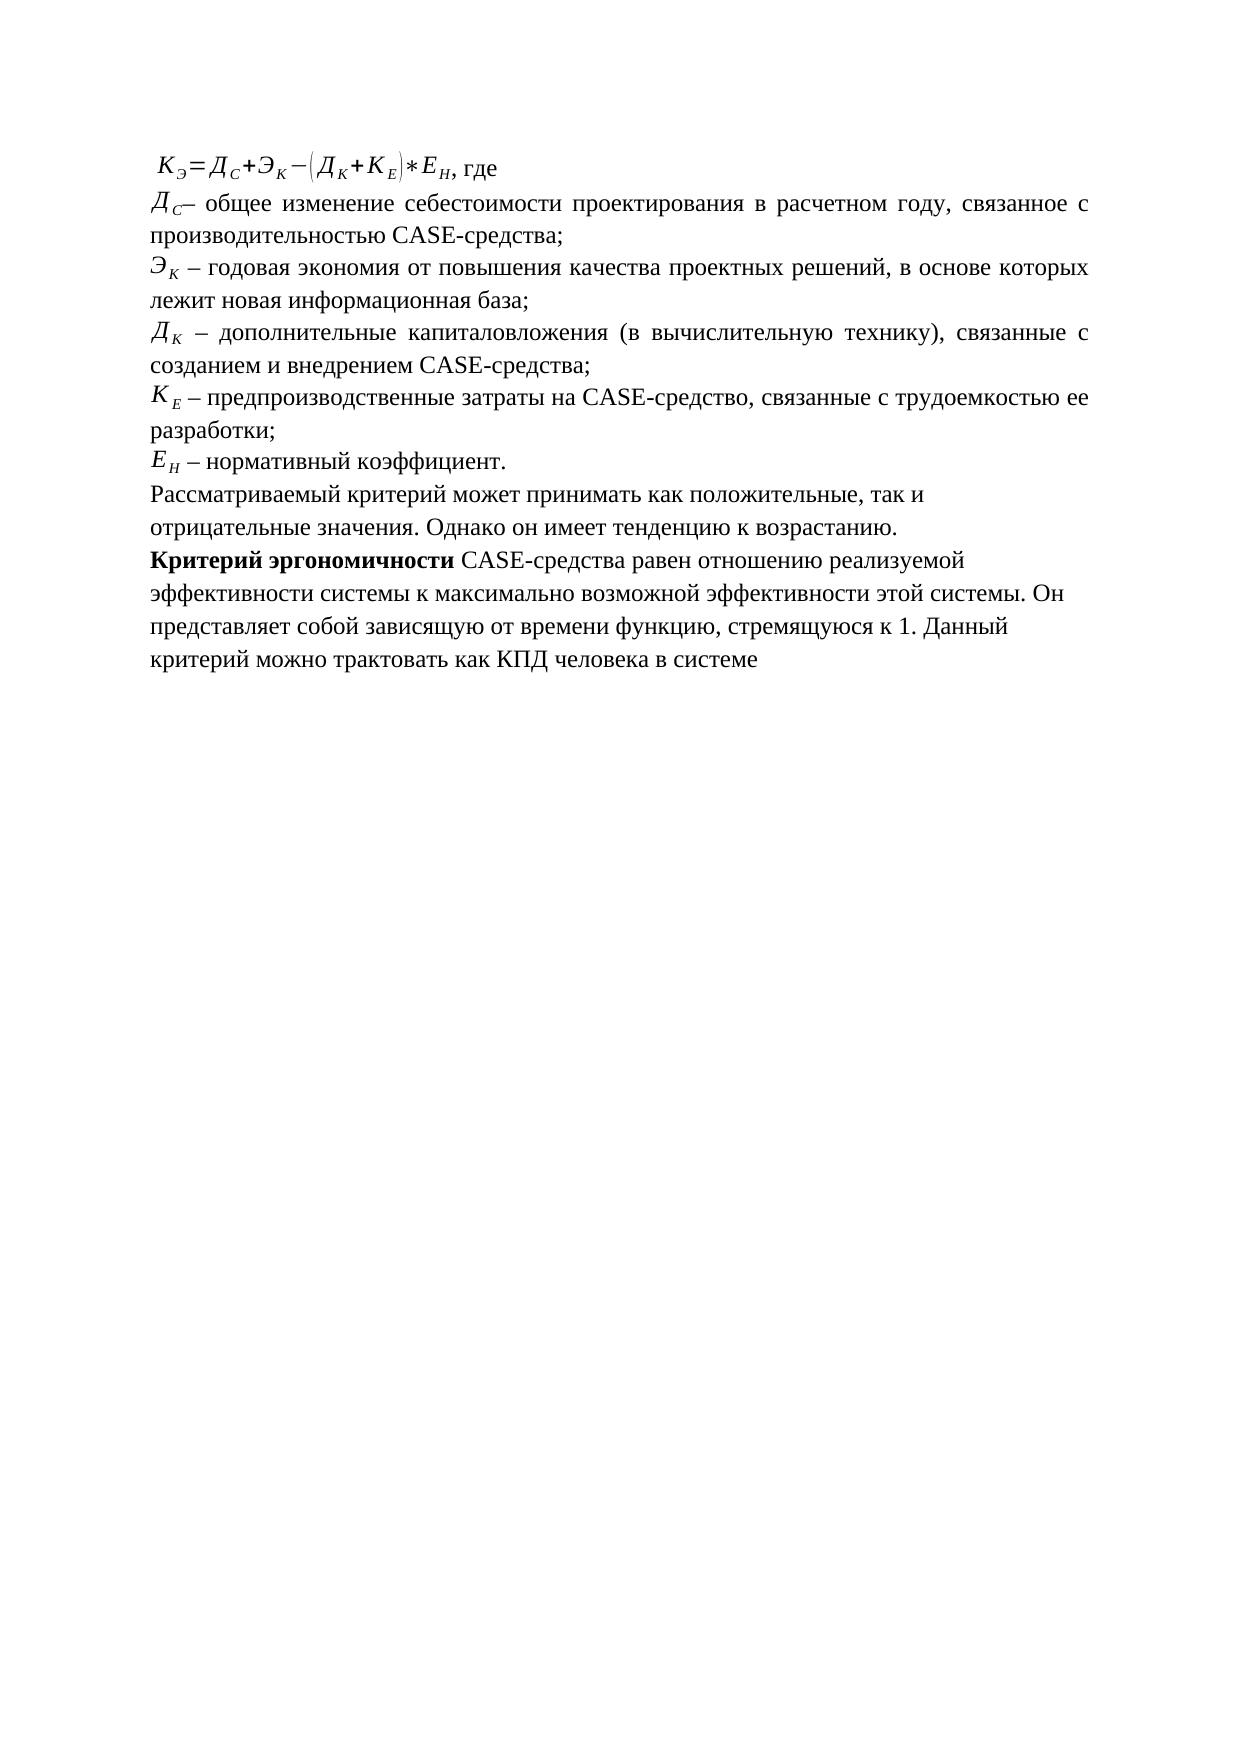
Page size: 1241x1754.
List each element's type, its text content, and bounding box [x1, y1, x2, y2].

text – дополнительные капиталовложения (в вычислительную технику), связанные с созданием и внедрением CASE-средства; [150, 316, 1090, 379]
text – нормативный коэффициент. [150, 446, 1090, 477]
text – годовая экономия от повышения качества проектных решений, в основе которых лежит новая информационная база; [150, 252, 1090, 314]
text Критерий эргономичности CASE-средства равен отношению реализуемой эффективности системы к максимально возможной эффективности этой системы. Он представляет собой зависящую от времени функцию, стремящуюся к 1. Данный критерий можно трактовать как КПД человека в системе [150, 545, 1090, 673]
text , где [150, 150, 1090, 185]
text Рассматриваемый критерий может принимать как положительные, так и отрицательные значения. Однако он имеет тенденцию к возрастанию. [150, 479, 1090, 541]
text – предпроизводственные затраты на CASE-средство, связанные с трудоемкостью ее разработки; [150, 381, 1090, 443]
text – общее изменение себестоимости проектирования в расчетном году, связанное с производительностью CASE-средства; [150, 187, 1090, 249]
